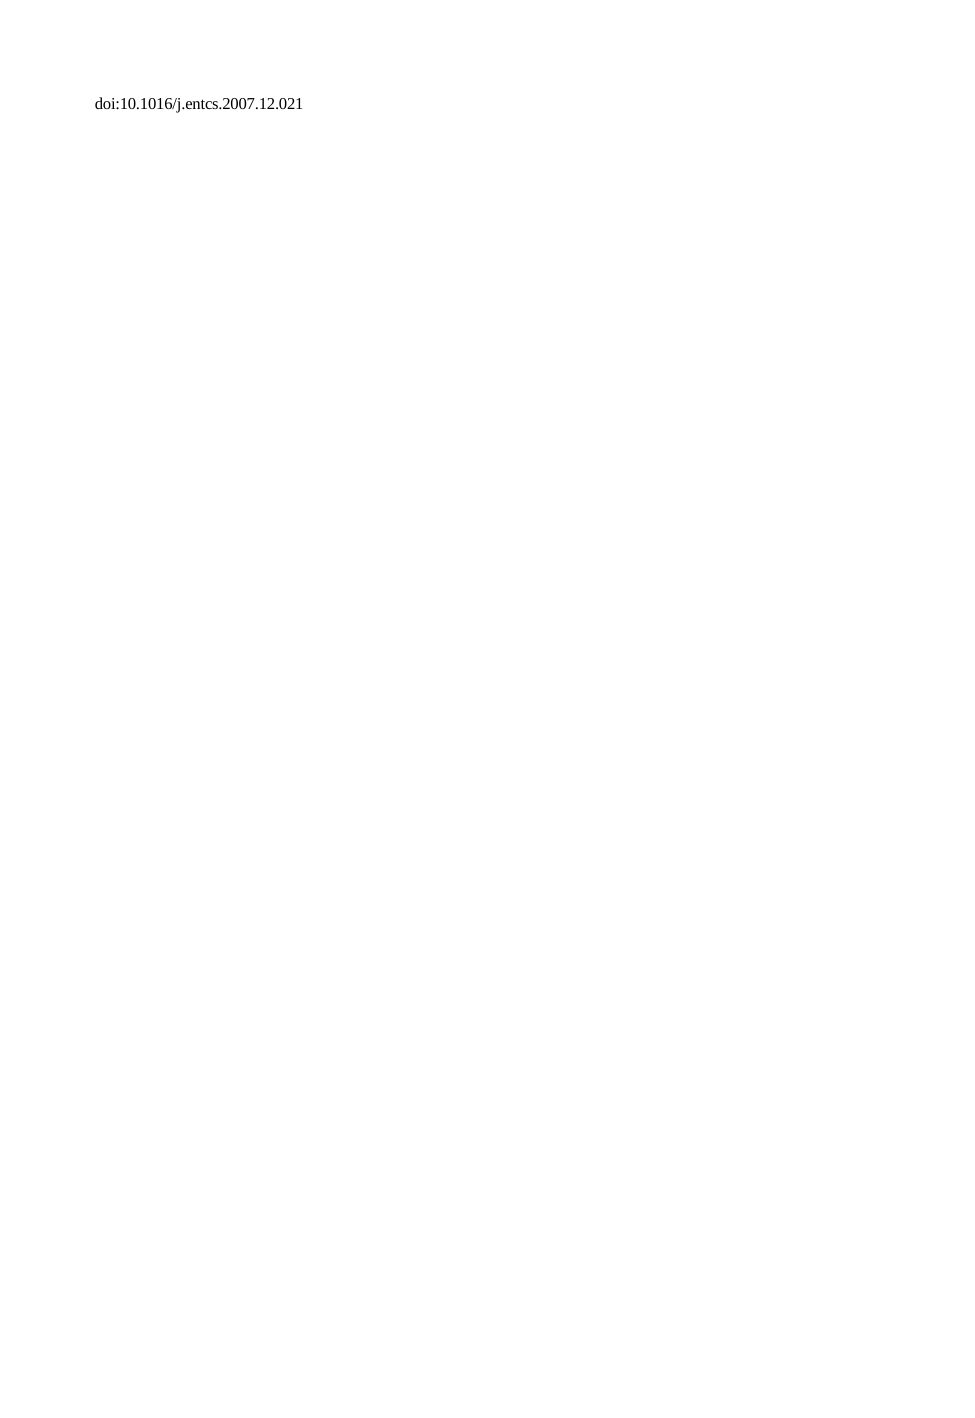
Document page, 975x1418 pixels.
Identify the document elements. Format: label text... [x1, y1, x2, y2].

text doi:10.1016/j.entcs.2007.12.021 [94, 94, 904, 113]
